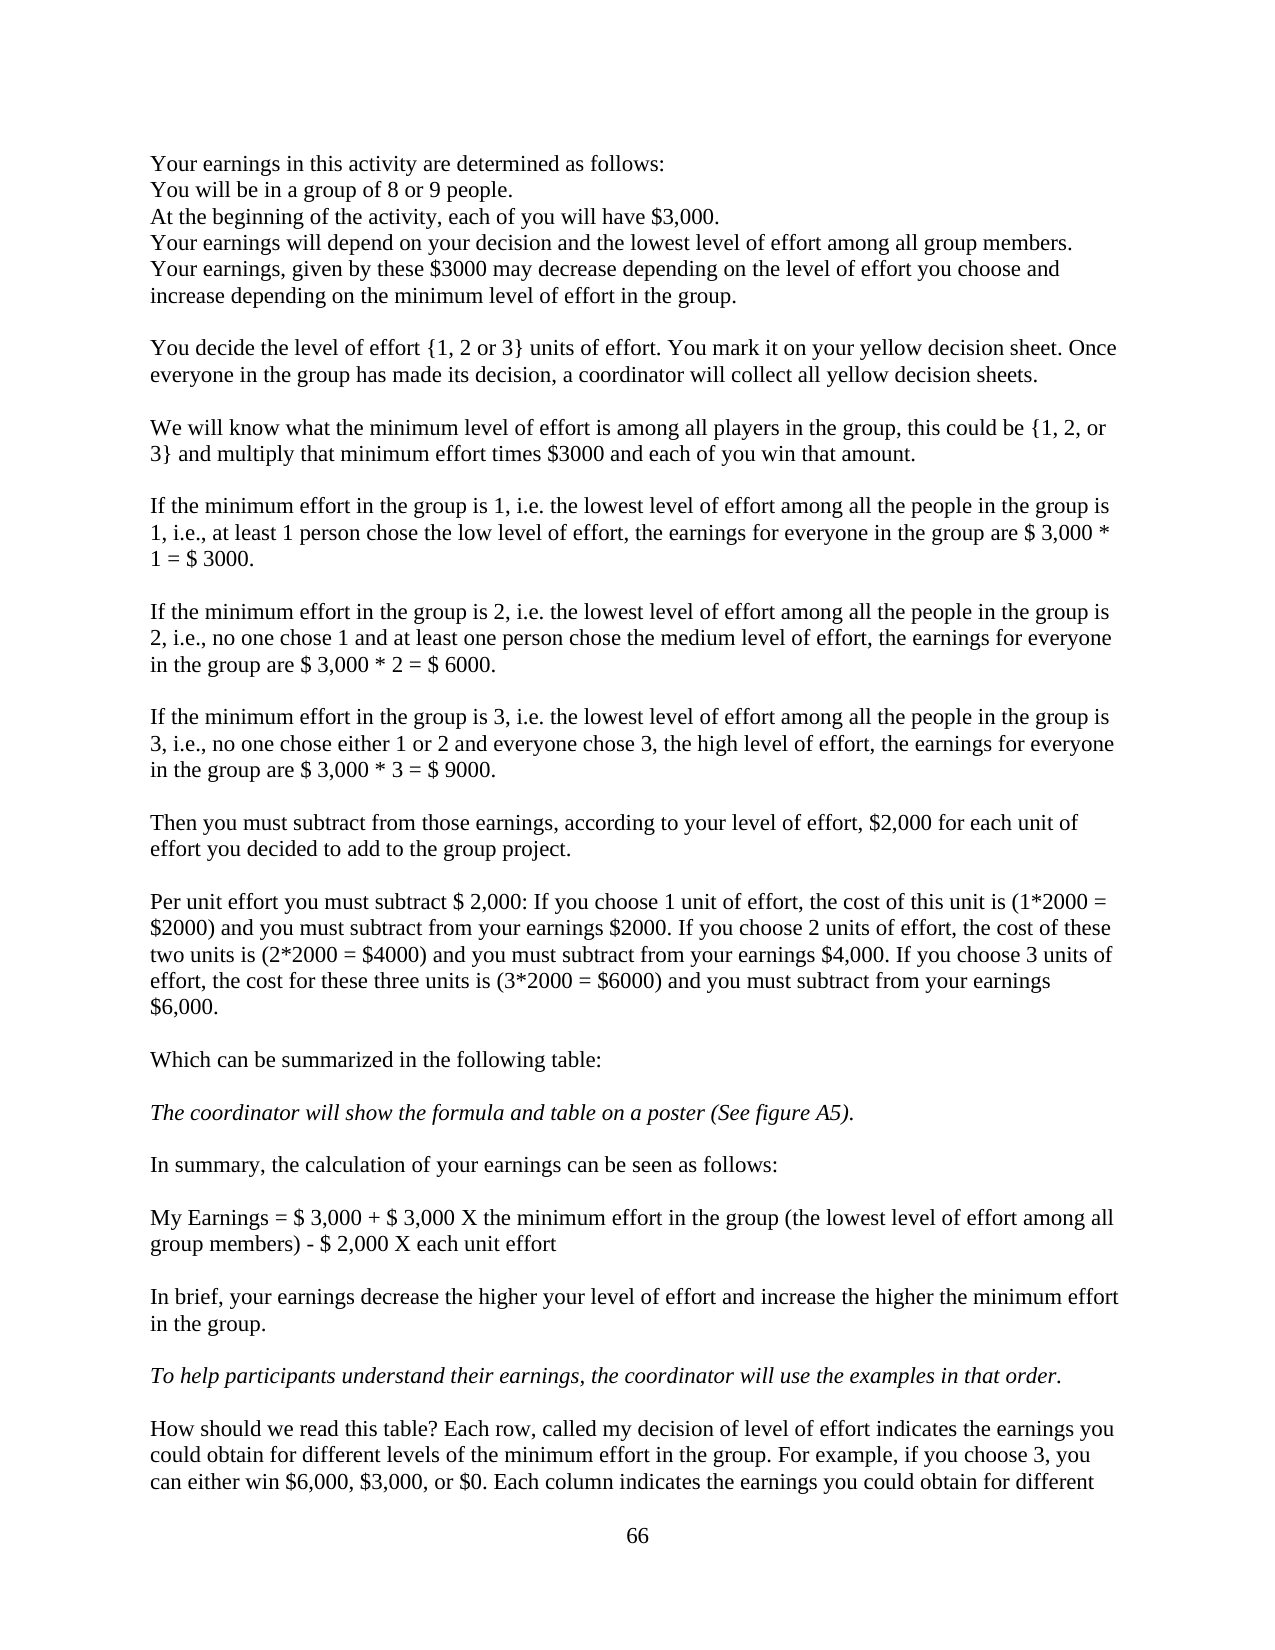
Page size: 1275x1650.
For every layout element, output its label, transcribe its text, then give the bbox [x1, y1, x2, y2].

text In brief, your earnings decrease the higher your level of effort and increase the higher the minimum effort in the group. [150, 1283, 1125, 1336]
text If the minimum effort in the group is 1, i.e. the lowest level of effort among all the people in the group is 1, i.e., at least 1 person chose the low level of effort, the earnings for everyone in the group are $ 3,000 * 1 = $ 3000. [150, 493, 1125, 572]
text At the beginning of the activity, each of you will have $3,000. [150, 203, 1125, 229]
text You will be in a group of 8 or 9 people. [150, 176, 1125, 203]
text To help participants understand their earnings, the coordinator will use the examples in that order. [150, 1362, 1125, 1389]
text My Earnings = $ 3,000 + $ 3,000 X the minimum effort in the group (the lowest level of effort among all group members) - $ 2,000 X each unit effort [150, 1204, 1125, 1257]
text Your earnings will depend on your decision and the lowest level of effort among all group members. [150, 229, 1125, 255]
text Your earnings in this activity are determined as follows: [150, 150, 1125, 176]
text If the minimum effort in the group is 2, i.e. the lowest level of effort among all the people in the group is 2, i.e., no one chose 1 and at least one person chose the medium level of effort, the earnings for everyone in the group are $ 3,000 * 2 = $ 6000. [150, 598, 1125, 677]
text The coordinator will show the formula and table on a poster (See figure A5). [150, 1099, 1125, 1125]
text Which can be summarized in the following table: [150, 1046, 1125, 1072]
text If the minimum effort in the group is 3, i.e. the lowest level of effort among all the people in the group is 3, i.e., no one chose either 1 or 2 and everyone chose 3, the high level of effort, the earnings for everyone in the group are $ 3,000 * 3 = $ 9000. [150, 703, 1125, 782]
text Then you must subtract from those earnings, according to your level of effort, $2,000 for each unit of effort you decided to add to the group project. [150, 809, 1125, 862]
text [150, 1415, 1125, 1494]
text In summary, the calculation of your earnings can be seen as follows: [150, 1151, 1125, 1178]
text Your earnings, given by these $3000 may decrease depending on the level of effort you choose and increase depending on the minimum level of effort in the group. [150, 255, 1125, 308]
text We will know what the minimum level of effort is among all players in the group, this could be {1, 2, or 3} and multiply that minimum effort times $3000 and each of you win that amount. [150, 413, 1125, 466]
text Per unit effort you must subtract $ 2,000: If you choose 1 unit of effort, the cost of this unit is (1*2000 = $2000) and you must subtract from your earnings $2000. If you choose 2 units of effort, the cost of these two units is (2*2000 = $4000) and you must subtract from your earnings $4,000. If you choose 3 units of effort, the cost for these three units is (3*2000 = $6000) and you must subtract from your earnings $6,000. [150, 888, 1125, 1020]
text You decide the level of effort {1, 2 or 3} units of effort. You mark it on your yellow decision sheet. Once everyone in the group has made its decision, a coordinator will collect all yellow decision sheets. [150, 334, 1125, 387]
